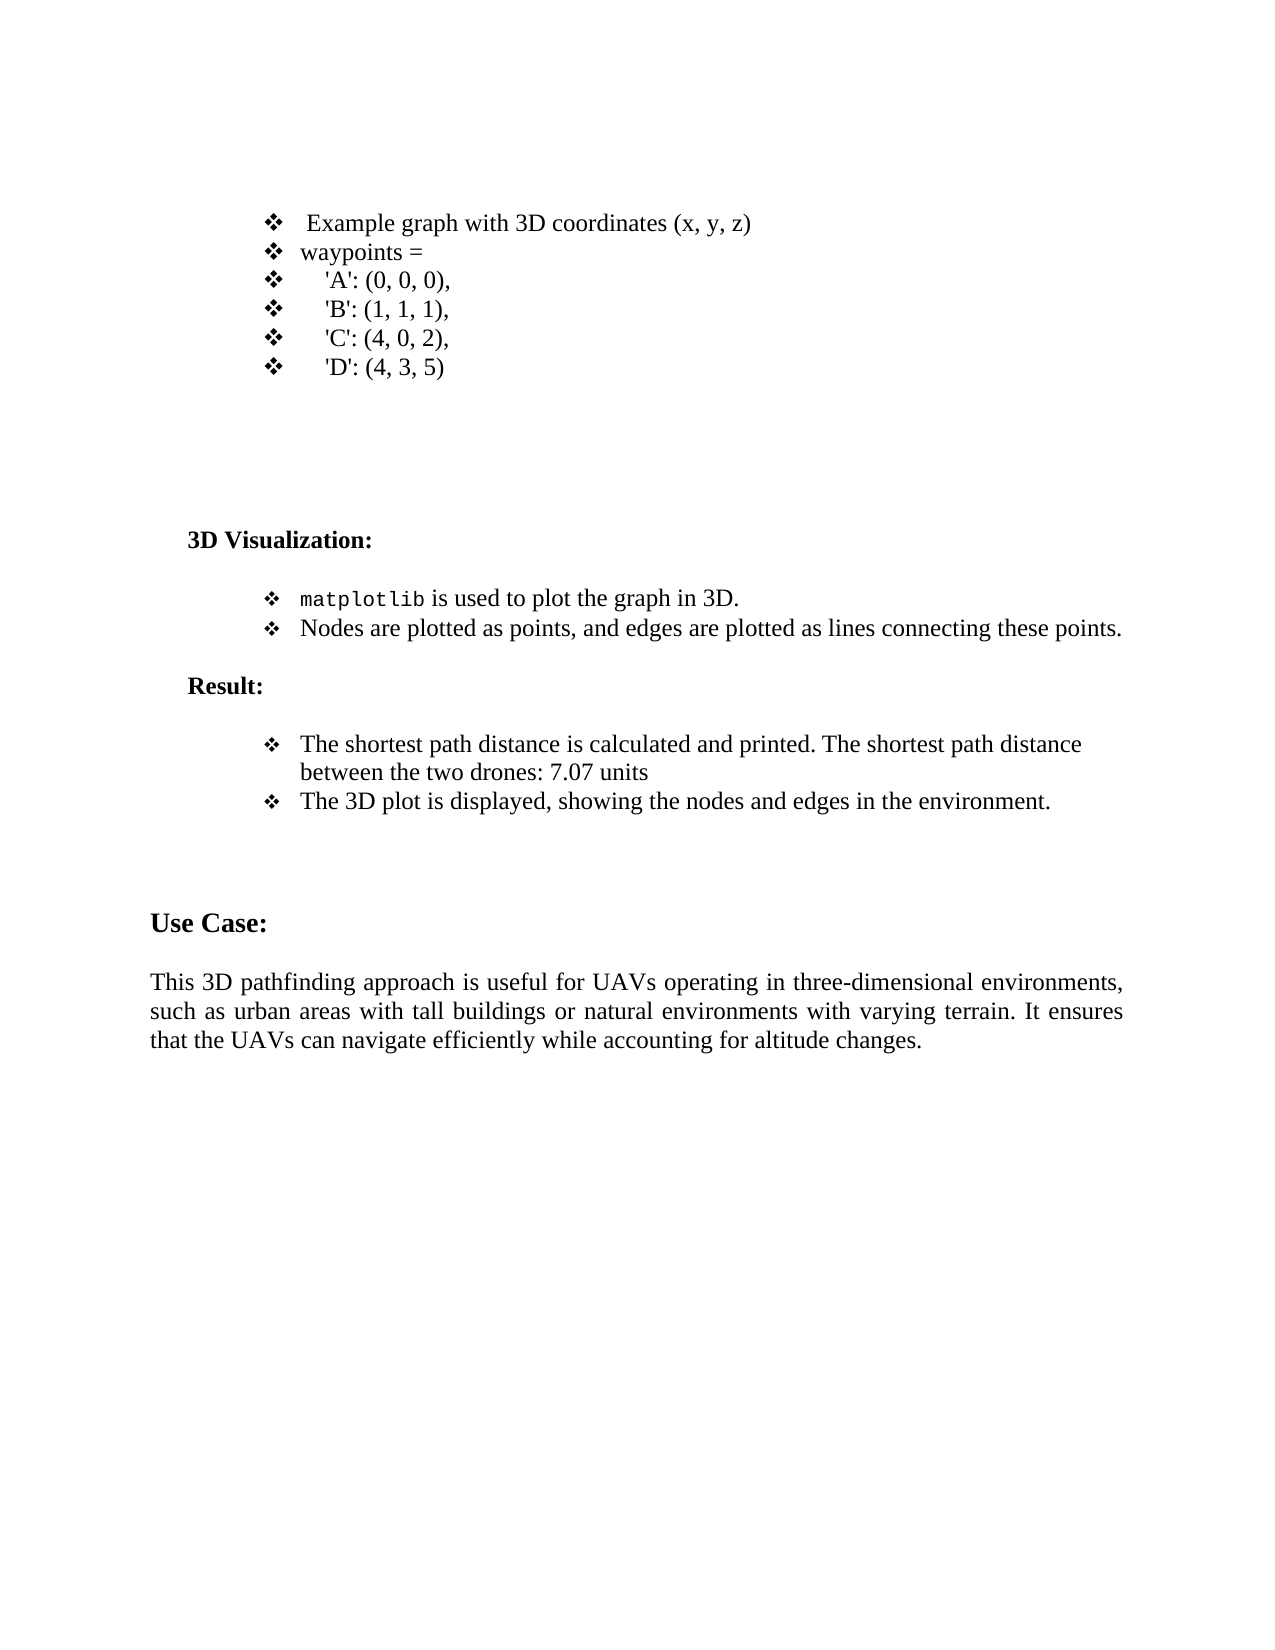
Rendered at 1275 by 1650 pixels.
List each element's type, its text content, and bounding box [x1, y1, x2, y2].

list matplotlib is used to plot the graph in 3D. [262, 583, 1125, 613]
list 'D': (4, 3, 5) [262, 352, 1125, 380]
list 'C': (4, 0, 2), [262, 323, 1125, 352]
list 'A': (0, 0, 0), [262, 265, 1125, 294]
list Example graph with 3D coordinates (x, y, z) [262, 208, 1125, 237]
text This 3D pathfinding approach is useful for UAVs operating in three-dimensional environments, such as urban areas with tall buildings or natural environments with varying terrain. It ensures that the UAVs can navigate efficiently while accounting for altitude changes. [150, 967, 1125, 1053]
list The 3D plot is displayed, showing the nodes and edges in the environment. [262, 786, 1125, 815]
text 3D Visualization: [187, 525, 1125, 554]
list Nodes are plotted as points, and edges are plotted as lines connecting these points. [262, 613, 1125, 642]
list waypoints = [262, 237, 1125, 265]
text Result: [150, 671, 1125, 699]
list 'B': (1, 1, 1), [262, 294, 1125, 323]
list The shortest path distance is calculated and printed. The shortest path distance between the two drones: 7.07 units [262, 729, 1125, 786]
text Use Case: [150, 906, 1125, 938]
